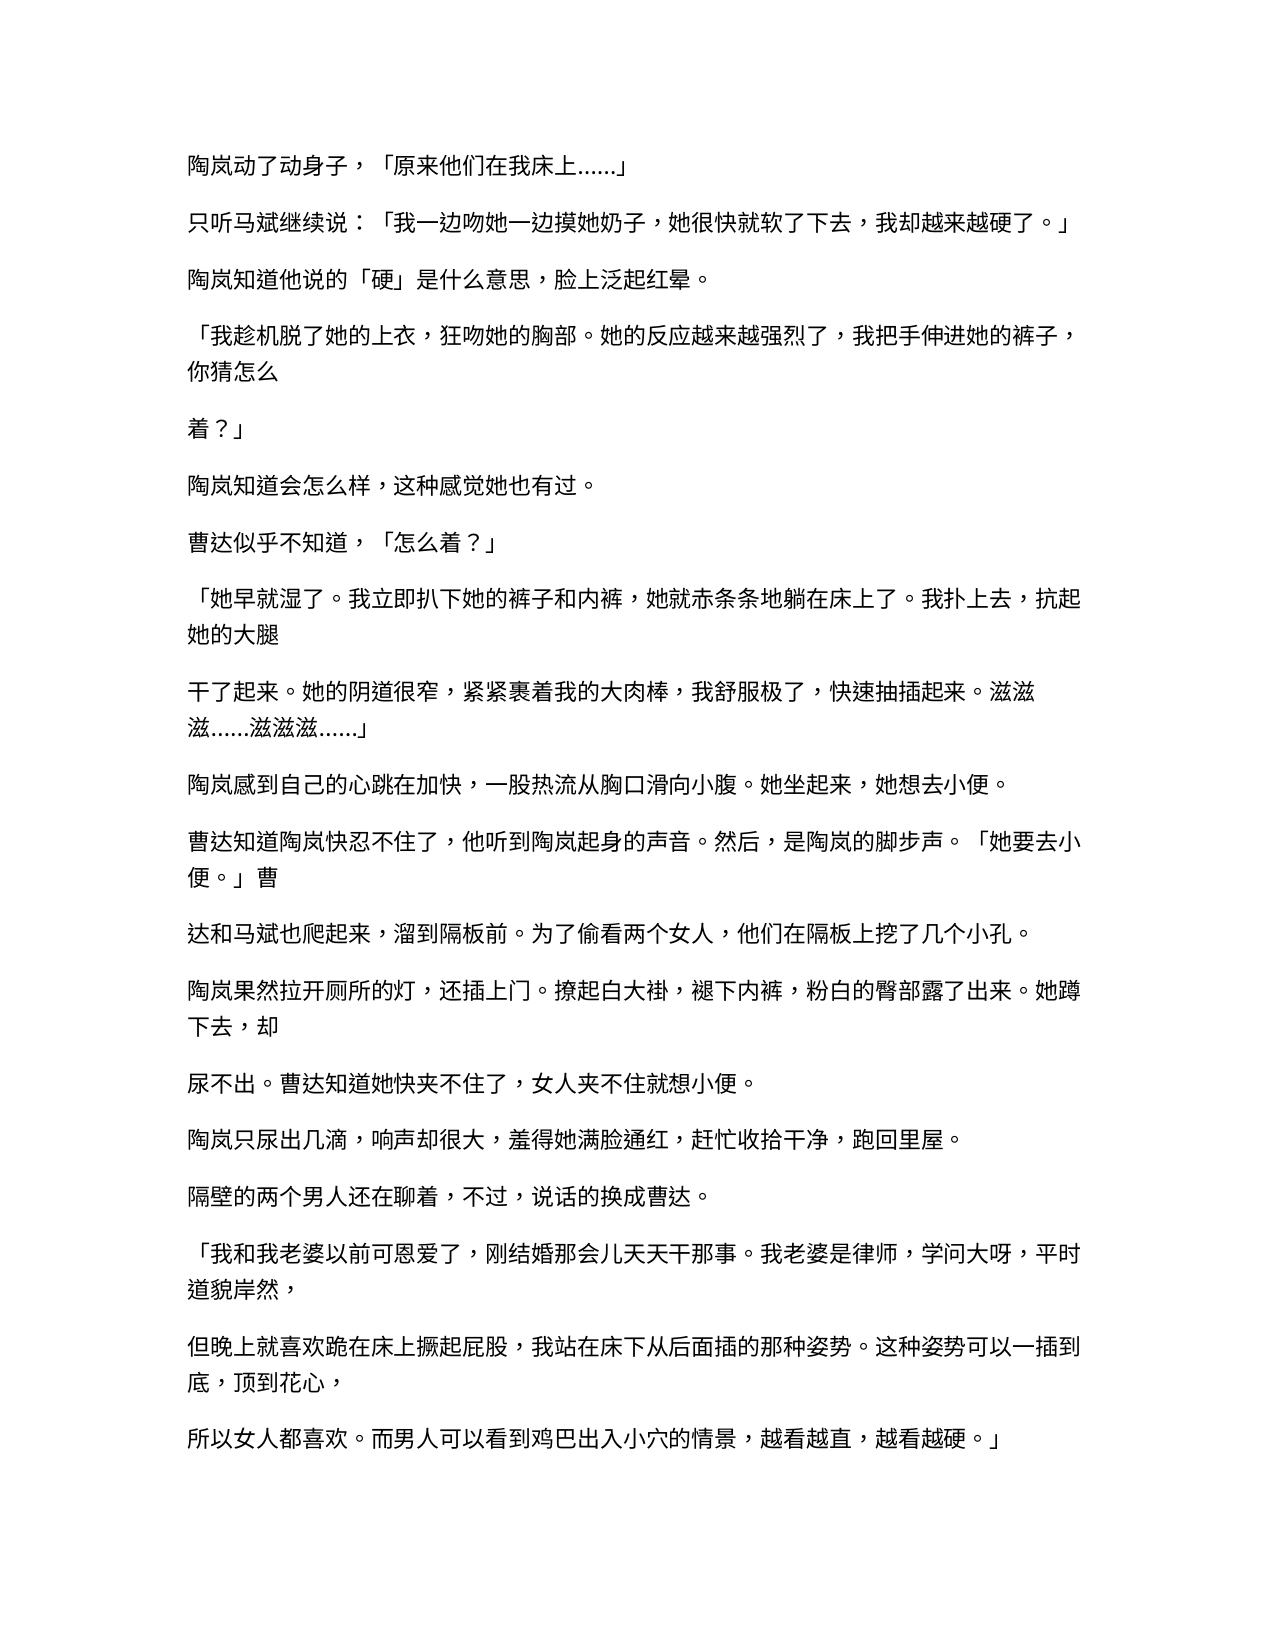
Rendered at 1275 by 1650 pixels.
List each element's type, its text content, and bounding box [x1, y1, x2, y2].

text 只听马斌继续说：「我一边吻她一边摸她奶子，她很快就软了下去，我却越来越硬了。」 [187, 207, 1087, 238]
text 干了起来。她的阴道很窄，紧紧裹着我的大肉棒，我舒服极了，快速抽插起来。滋滋滋……滋滋滋……」 [187, 676, 1087, 743]
text 着？」 [187, 413, 1087, 444]
text 陶岚知道他说的「硬」是什么意思，脸上泛起红晕。 [187, 263, 1087, 295]
text 隔壁的两个男人还在聊着，不过，说话的换成曹达。 [187, 1181, 1087, 1212]
text 陶岚果然拉开厕所的灯，还插上门。撩起白大褂，褪下内裤，粉白的臀部露了出来。她蹲下去，却 [187, 975, 1087, 1042]
text 「我趁机脱了她的上衣，狂吻她的胸部。她的反应越来越强烈了，我把手伸进她的裤子，你猜怎么 [187, 320, 1087, 387]
text 所以女人都喜欢。而男人可以看到鸡巴出入小穴的情景，越看越直，越看越硬。」 [187, 1423, 1087, 1455]
text 陶岚知道会怎么样，这种感觉她也有过。 [187, 470, 1087, 501]
text 达和马斌也爬起来，溜到隔板前。为了偷看两个女人，他们在隔板上挖了几个小孔。 [187, 918, 1087, 949]
text 但晚上就喜欢跪在床上撅起屁股，我站在床下从后面插的那种姿势。这种姿势可以一插到底，顶到花心， [187, 1331, 1087, 1398]
text 「她早就湿了。我立即扒下她的裤子和内裤，她就赤条条地躺在床上了。我扑上去，抗起她的大腿 [187, 583, 1087, 651]
text 「我和我老婆以前可恩爱了，刚结婚那会儿天天干那事。我老婆是律师，学问大呀，平时道貌岸然， [187, 1238, 1087, 1305]
text 陶岚只尿出几滴，响声却很大，羞得她满脸通红，赶忙收拾干净，跑回里屋。 [187, 1124, 1087, 1156]
text 曹达知道陶岚快忍不住了，他听到陶岚起身的声音。然后，是陶岚的脚步声。「她要去小便。」曹 [187, 826, 1087, 893]
text 陶岚感到自己的心跳在加快，一股热流从胸口滑向小腹。她坐起来，她想去小便。 [187, 769, 1087, 800]
text 陶岚动了动身子，「原来他们在我床上……」 [187, 150, 1087, 181]
text 曹达似乎不知道，「怎么着？」 [187, 527, 1087, 558]
text 尿不出。曹达知道她快夹不住了，女人夹不住就想小便。 [187, 1068, 1087, 1099]
